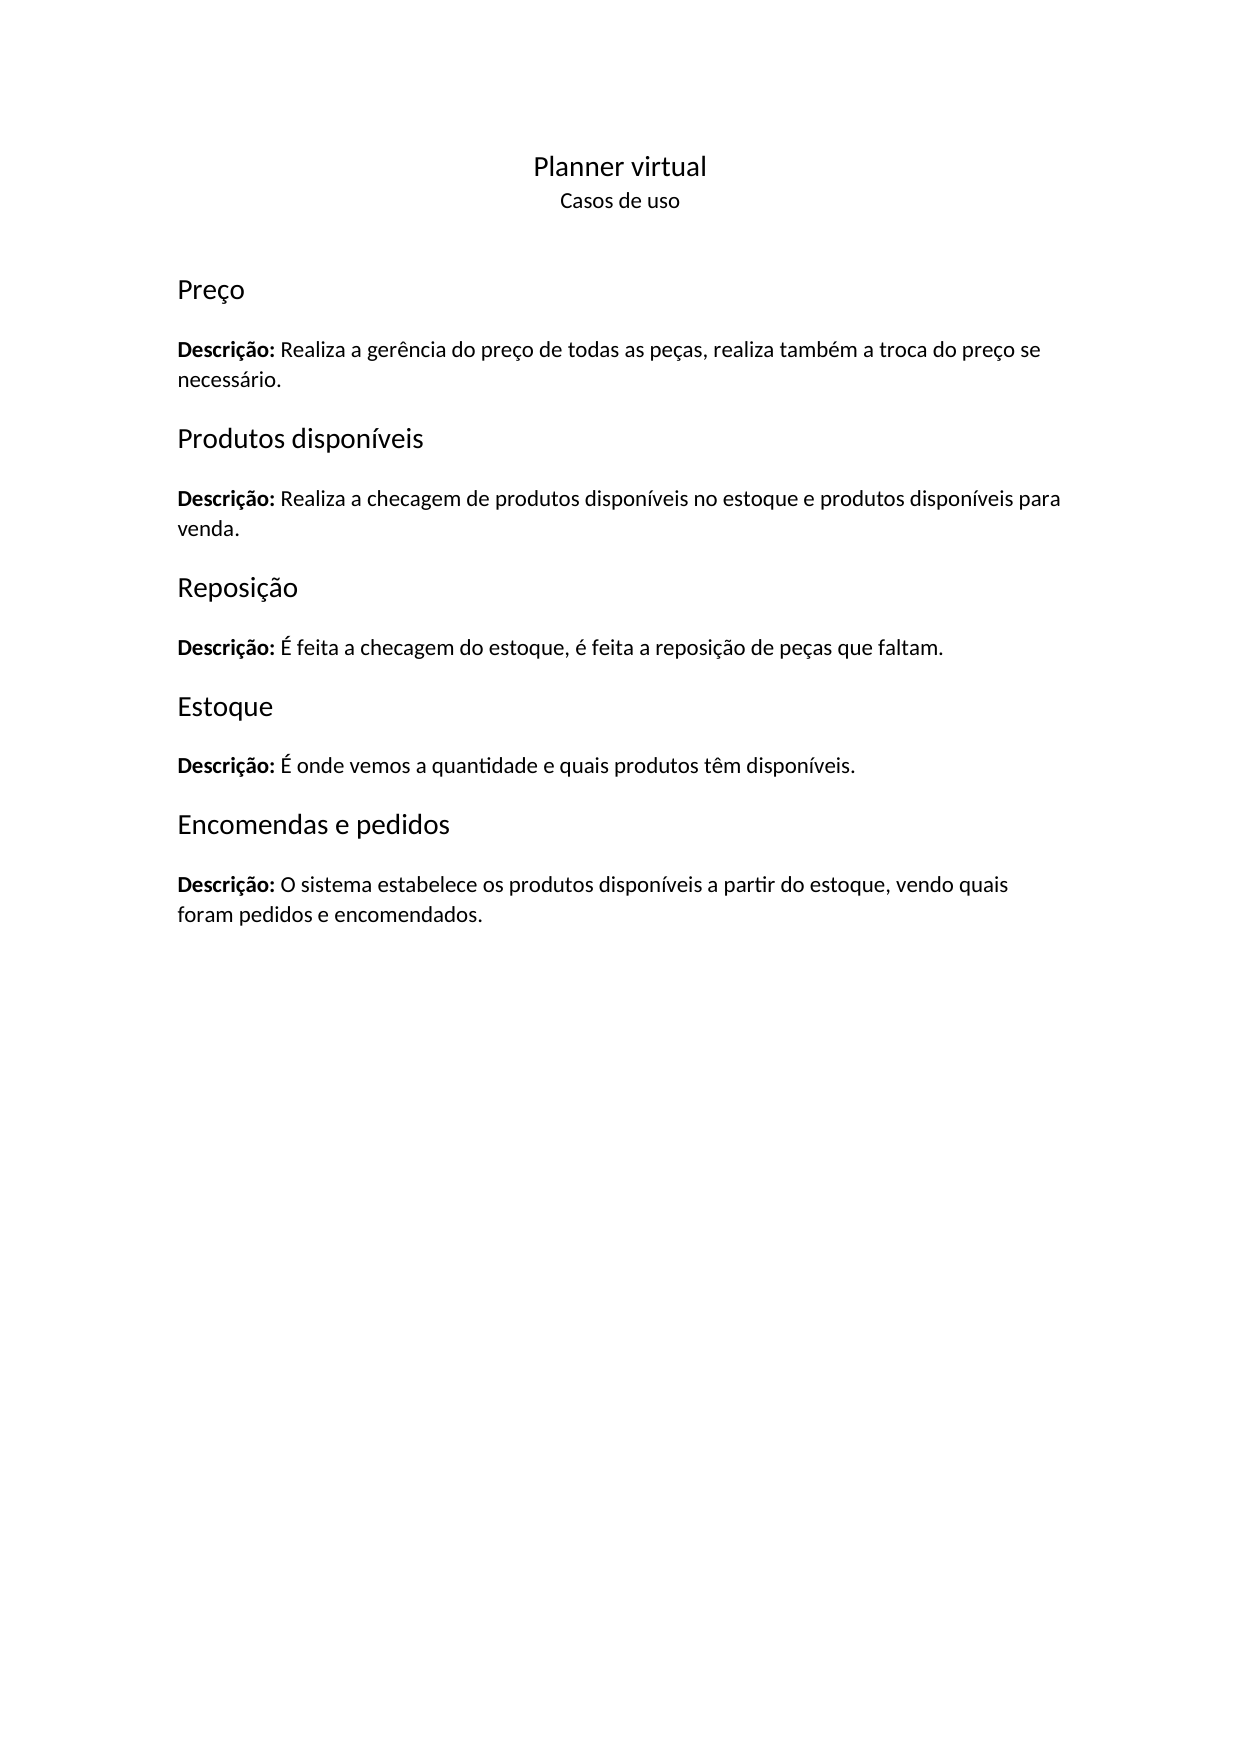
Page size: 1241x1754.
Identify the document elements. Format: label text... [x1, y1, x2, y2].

text Planner virtual [177, 148, 1063, 183]
text Descrição: Realiza a checagem de produtos disponíveis no estoque e produtos disponíveis para venda. [177, 484, 1063, 542]
text Casos de uso [177, 186, 1063, 214]
text Estoque [177, 688, 1063, 723]
text Preço [177, 271, 1063, 307]
text Descrição: É feita a checagem do estoque, é feita a reposição de peças que faltam. [177, 633, 1063, 661]
text Reposição [177, 569, 1063, 605]
text Encomendas e pedidos [177, 806, 1063, 842]
text Descrição: Realiza a gerência do preço de todas as peças, realiza também a troca do preço se necessário. [177, 335, 1063, 393]
text Produtos disponíveis [177, 420, 1063, 456]
text Descrição: É onde vemos a quantidade e quais produtos têm disponíveis. [177, 751, 1063, 779]
text Descrição: O sistema estabelece os produtos disponíveis a partir do estoque, vendo quais foram pedidos e encomendados. [177, 870, 1063, 928]
